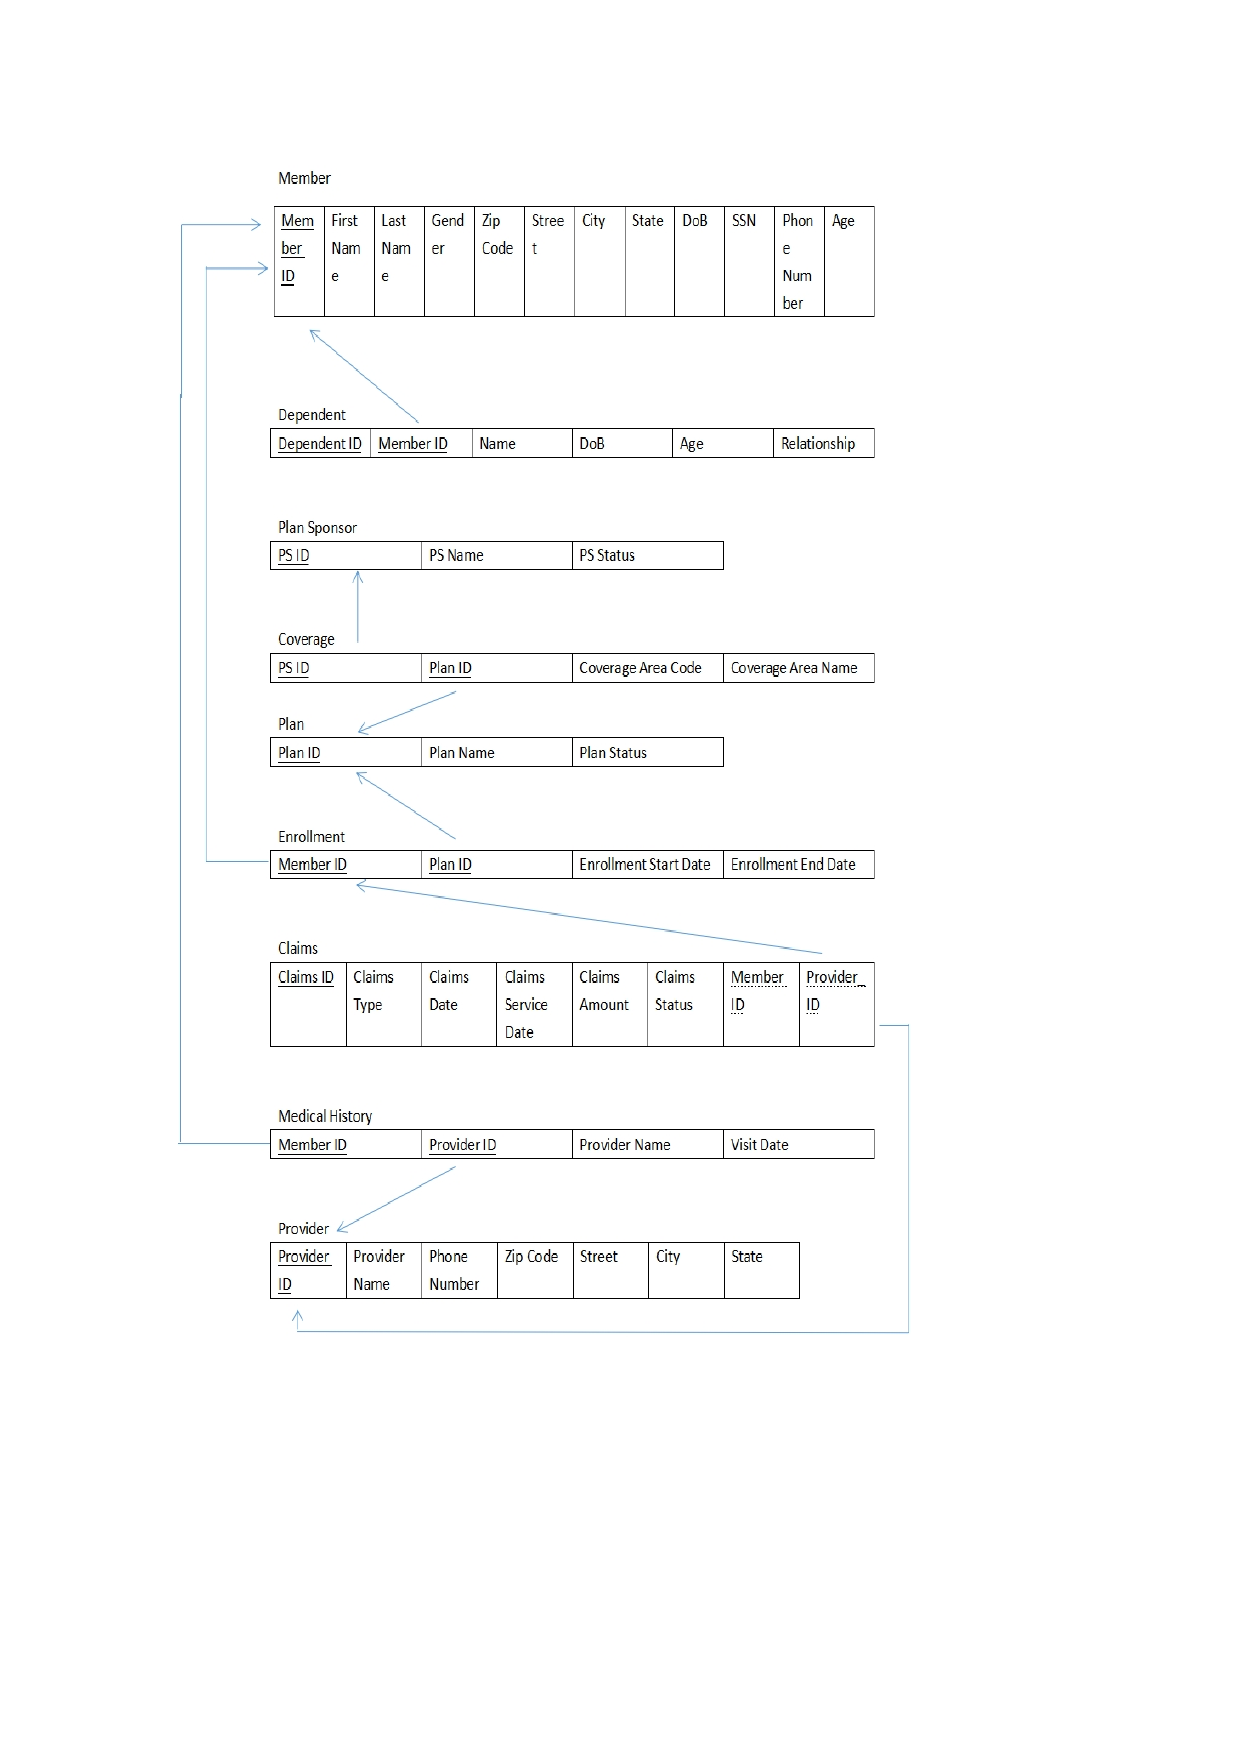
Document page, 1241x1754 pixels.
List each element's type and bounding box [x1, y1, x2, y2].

picture [150, 150, 993, 1357]
